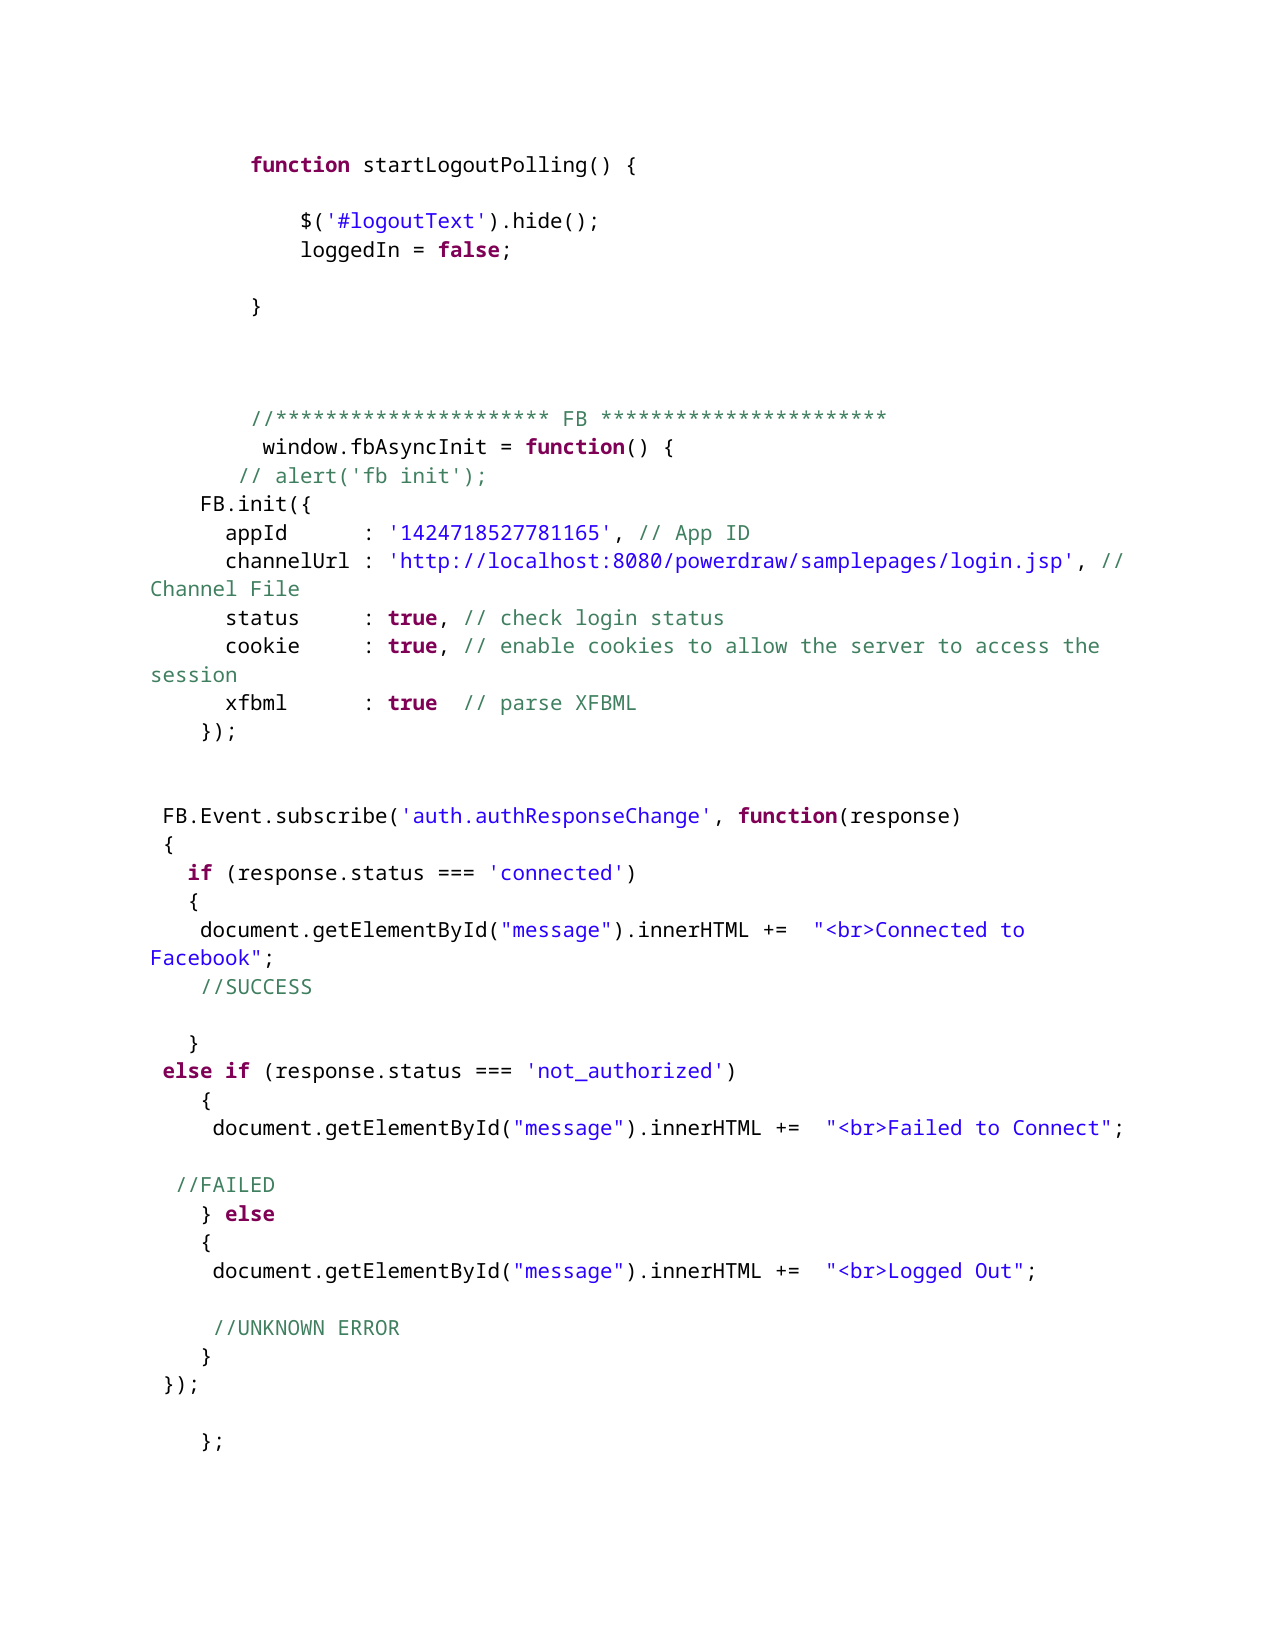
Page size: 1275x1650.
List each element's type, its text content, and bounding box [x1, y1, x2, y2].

text document.getElementById("message").innerHTML += "<br>Failed to Connect"; [150, 1113, 1125, 1142]
text } [150, 1028, 1125, 1057]
text } else [150, 1199, 1125, 1227]
text $('#logoutText').hide(); [150, 206, 1125, 235]
text xfbml : true // parse XFBML [150, 688, 1125, 717]
text if (response.status === 'connected') [150, 858, 1125, 886]
text document.getElementById("message").innerHTML += "<br>Logged Out"; [150, 1256, 1125, 1284]
text //SUCCESS [150, 972, 1125, 1000]
text //UNKNOWN ERROR [150, 1313, 1125, 1341]
text // alert('fb init'); [150, 461, 1125, 489]
text }); [150, 717, 1125, 745]
text else if (response.status === 'not_authorized') [150, 1057, 1125, 1085]
text window.fbAsyncInit = function() { [150, 432, 1125, 461]
text loggedIn = false; [150, 235, 1125, 263]
text status : true, // check login status [150, 603, 1125, 631]
text FB.Event.subscribe('auth.authResponseChange', function(response) [150, 801, 1125, 829]
text } [150, 291, 1125, 320]
text { [150, 886, 1125, 915]
text function startLogoutPolling() { [150, 150, 1125, 178]
text cookie : true, // enable cookies to allow the server to access the session [150, 631, 1125, 688]
text }); [150, 1369, 1125, 1398]
text //FAILED [150, 1170, 1125, 1199]
text document.getElementById("message").innerHTML += "<br>Connected to Facebook"; [150, 915, 1125, 972]
text { [150, 829, 1125, 858]
text //********************** FB *********************** [150, 404, 1125, 432]
text { [150, 1085, 1125, 1113]
text { [150, 1227, 1125, 1256]
text channelUrl : 'http://localhost:8080/powerdraw/samplepages/login.jsp', // Channel File [150, 546, 1125, 603]
text appId : '1424718527781165', // App ID [150, 518, 1125, 546]
text }; [150, 1426, 1125, 1454]
text } [150, 1341, 1125, 1369]
text FB.init({ [150, 489, 1125, 518]
